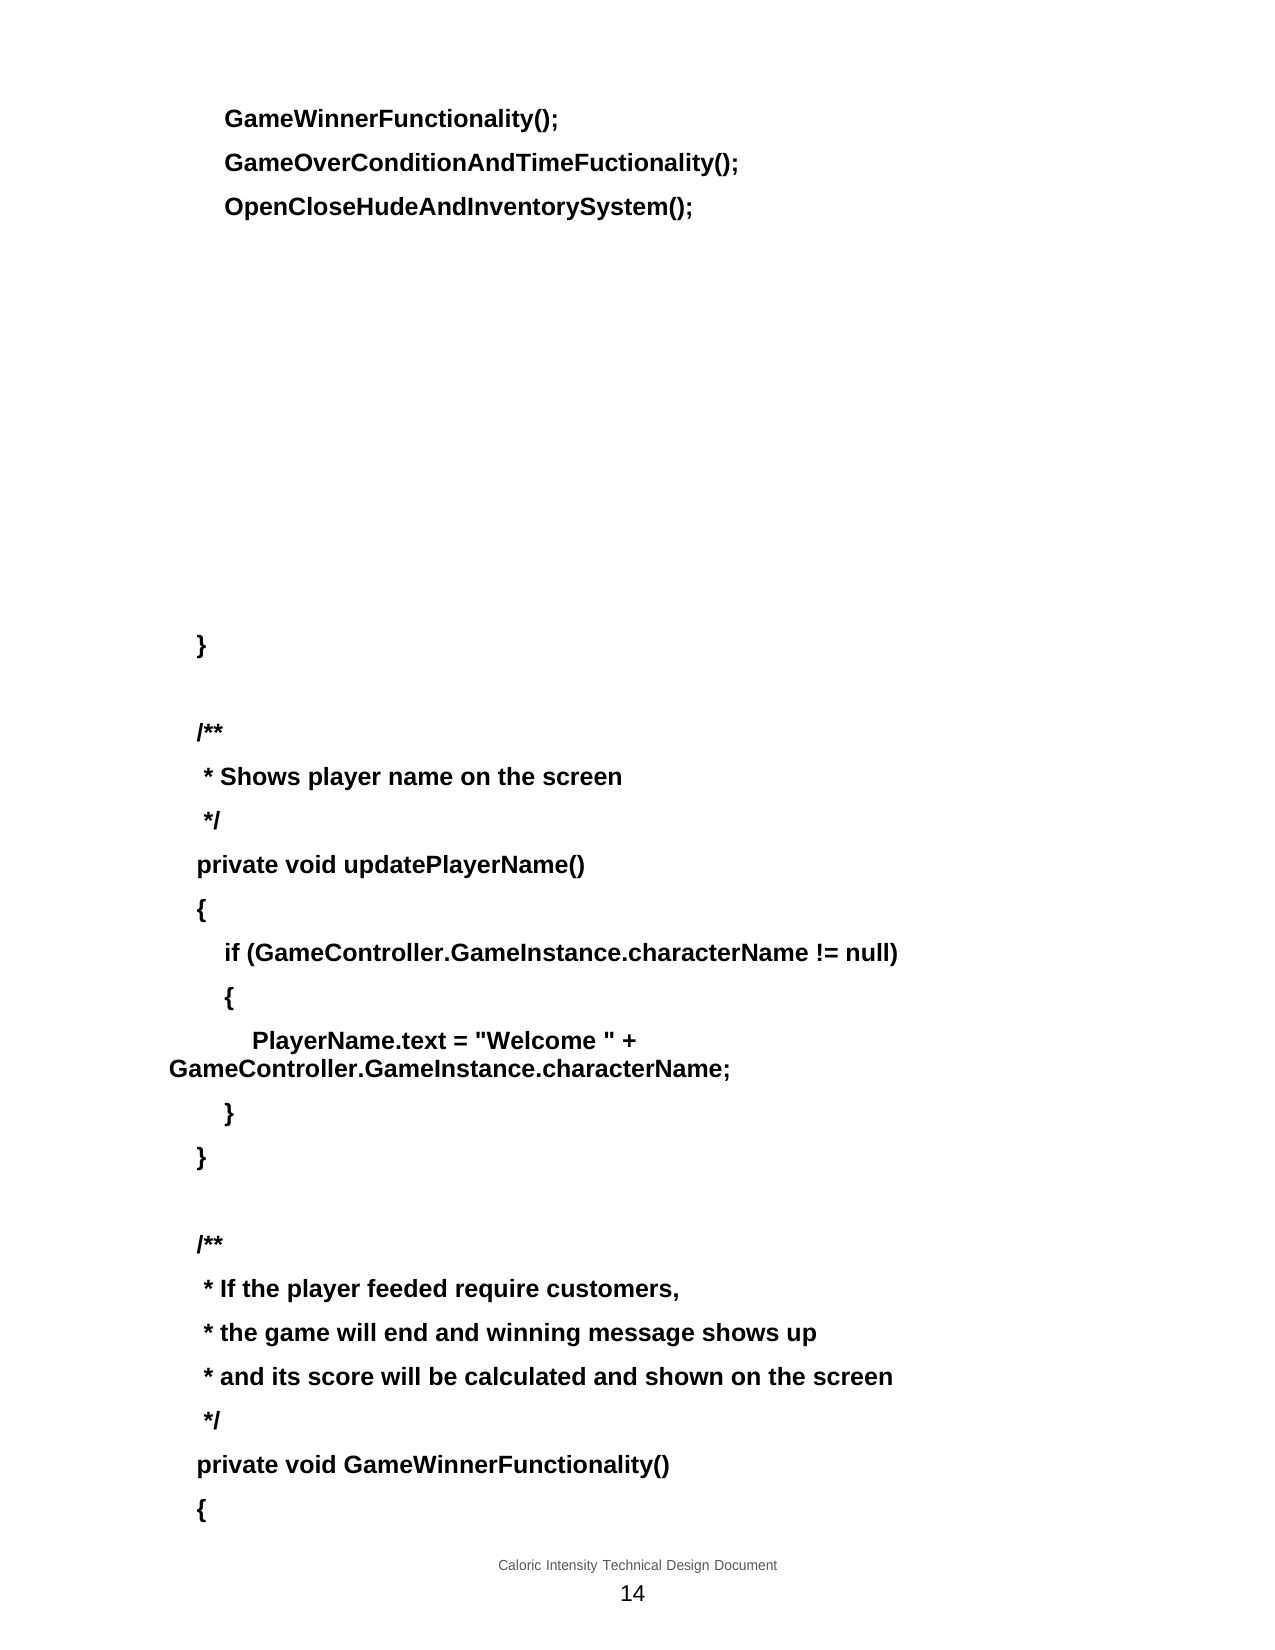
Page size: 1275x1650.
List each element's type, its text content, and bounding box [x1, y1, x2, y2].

subtitle GameWinnerFunctionality(); [169, 104, 1181, 133]
subtitle * and its score will be calculated and shown on the screen [169, 1362, 1181, 1391]
subtitle } [169, 1142, 1181, 1171]
subtitle private void updatePlayerName() [169, 850, 1181, 878]
subtitle * If the player feeded require customers, [169, 1274, 1181, 1303]
subtitle PlayerName.text = "Welcome " + GameController.GameInstance.characterName; [169, 1026, 1181, 1083]
subtitle /** [169, 1230, 1181, 1259]
subtitle */ [169, 1406, 1181, 1435]
subtitle } [169, 630, 1181, 659]
subtitle { [169, 1494, 1181, 1523]
subtitle { [169, 894, 1181, 922]
subtitle OpenCloseHudeAndInventorySystem(); [169, 192, 1181, 221]
subtitle if (GameController.GameInstance.characterName != null) [169, 938, 1181, 966]
subtitle */ [169, 806, 1181, 834]
subtitle GameOverConditionAndTimeFuctionality(); [169, 148, 1181, 177]
subtitle private void GameWinnerFunctionality() [169, 1450, 1181, 1479]
subtitle * Shows player name on the screen [169, 762, 1181, 791]
subtitle /** [169, 718, 1181, 747]
subtitle * the game will end and winning message shows up [169, 1318, 1181, 1347]
subtitle { [169, 982, 1181, 1010]
subtitle } [169, 1098, 1181, 1127]
